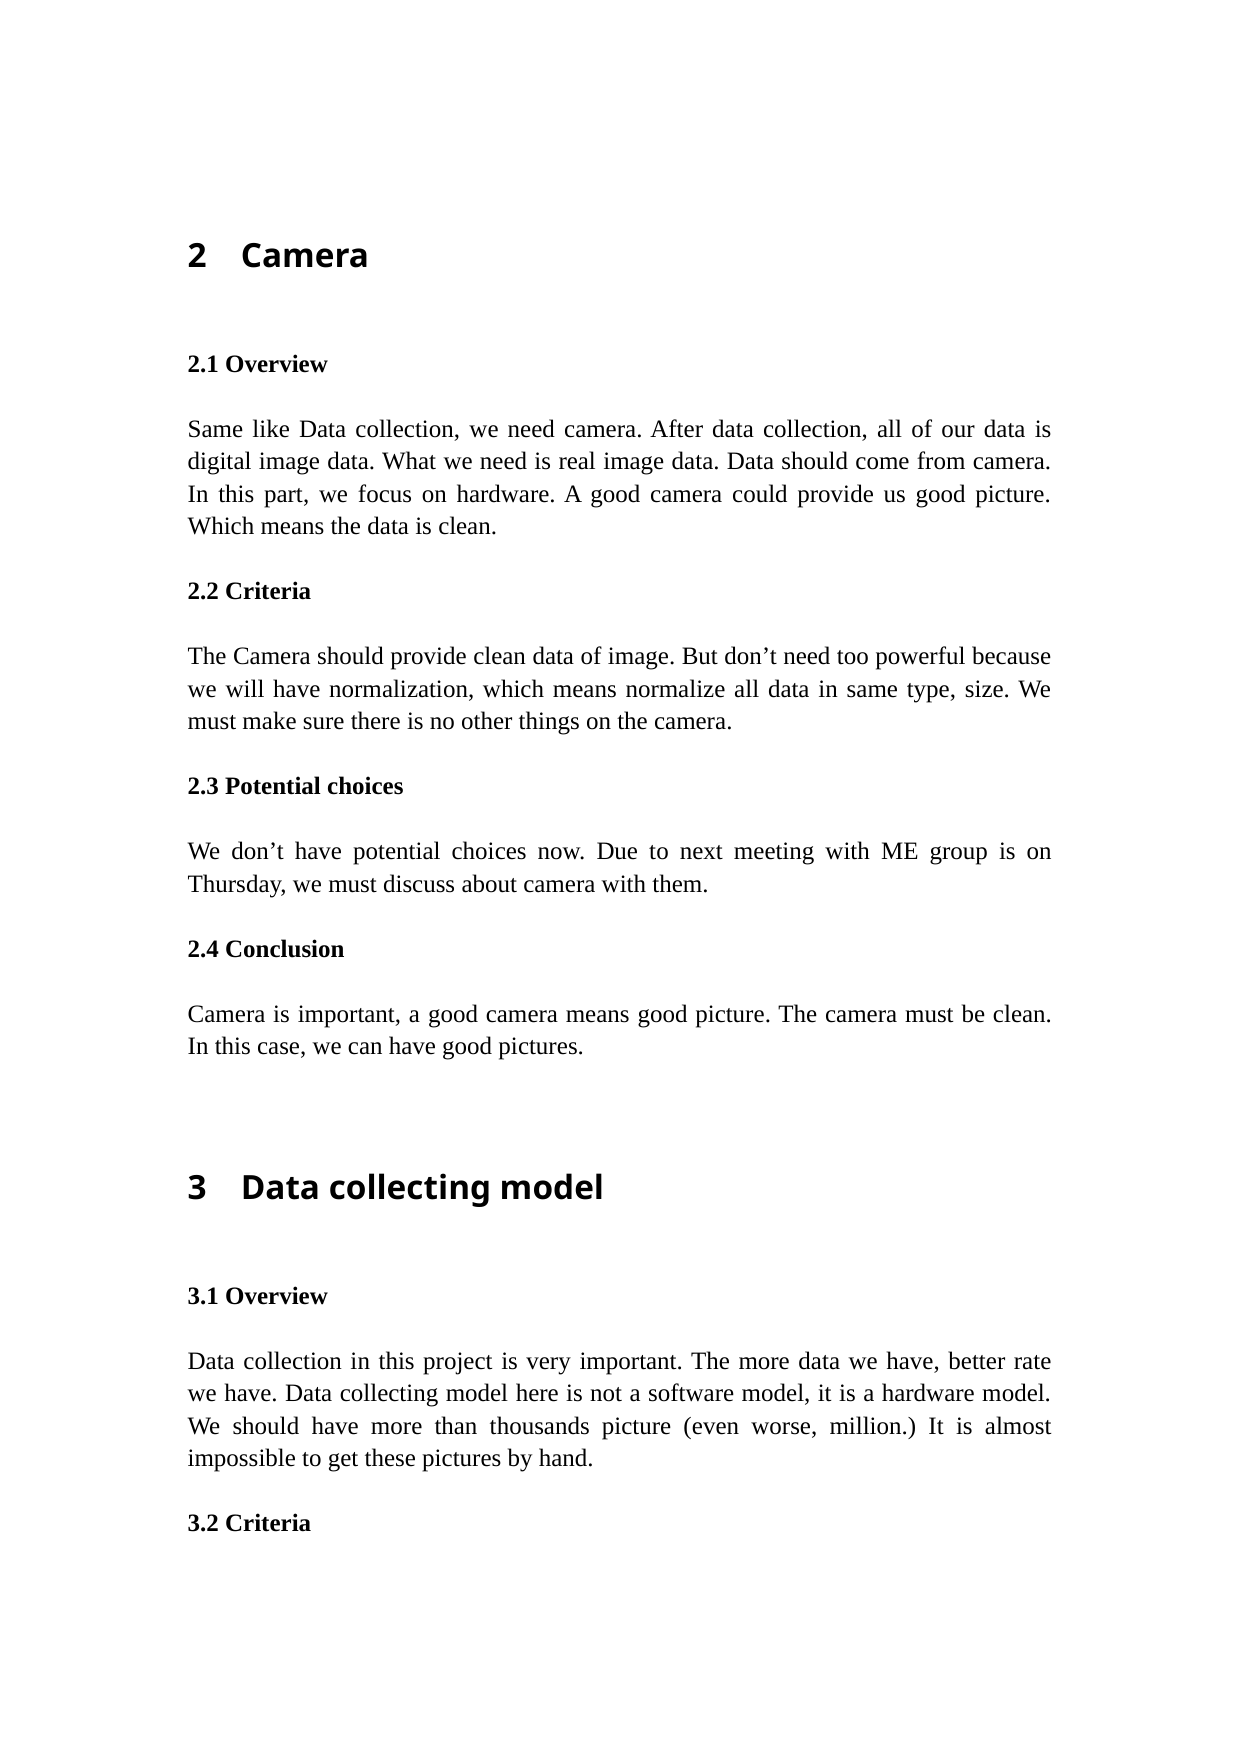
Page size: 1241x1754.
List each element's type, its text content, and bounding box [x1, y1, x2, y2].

text Camera is important, a good camera means good picture. The camera must be clean. In this case, we can have good pictures. [187, 997, 1053, 1062]
list Overview [187, 1279, 1053, 1312]
subtitle Data collecting model [187, 1154, 1053, 1219]
list Overview [187, 347, 1053, 379]
list Conclusion [187, 932, 1053, 964]
text The Camera should provide clean data of image. But don’t need too powerful because we will have normalization, which means normalize all data in same type, size. We must make sure there is no other things on the camera. [187, 639, 1053, 737]
text We don’t have potential choices now. Due to next meeting with ME group is on Thursday, we must discuss about camera with them. [187, 834, 1053, 899]
list Criteria [187, 574, 1053, 607]
list Criteria [187, 1507, 1053, 1539]
list Potential choices [187, 769, 1053, 802]
text Same like Data collection, we need camera. After data collection, all of our data is digital image data. What we need is real image data. Data should come from camera. In this part, we focus on hardware. A good camera could provide us good picture. Which means the data is clean. [187, 412, 1053, 542]
text Data collection in this project is very important. The more data we have, better rate we have. Data collecting model here is not a software model, it is a hardware model. We should have more than thousands picture (even worse, million.) It is almost impossible to get these pictures by hand. [187, 1344, 1053, 1474]
subtitle Camera [187, 222, 1053, 287]
